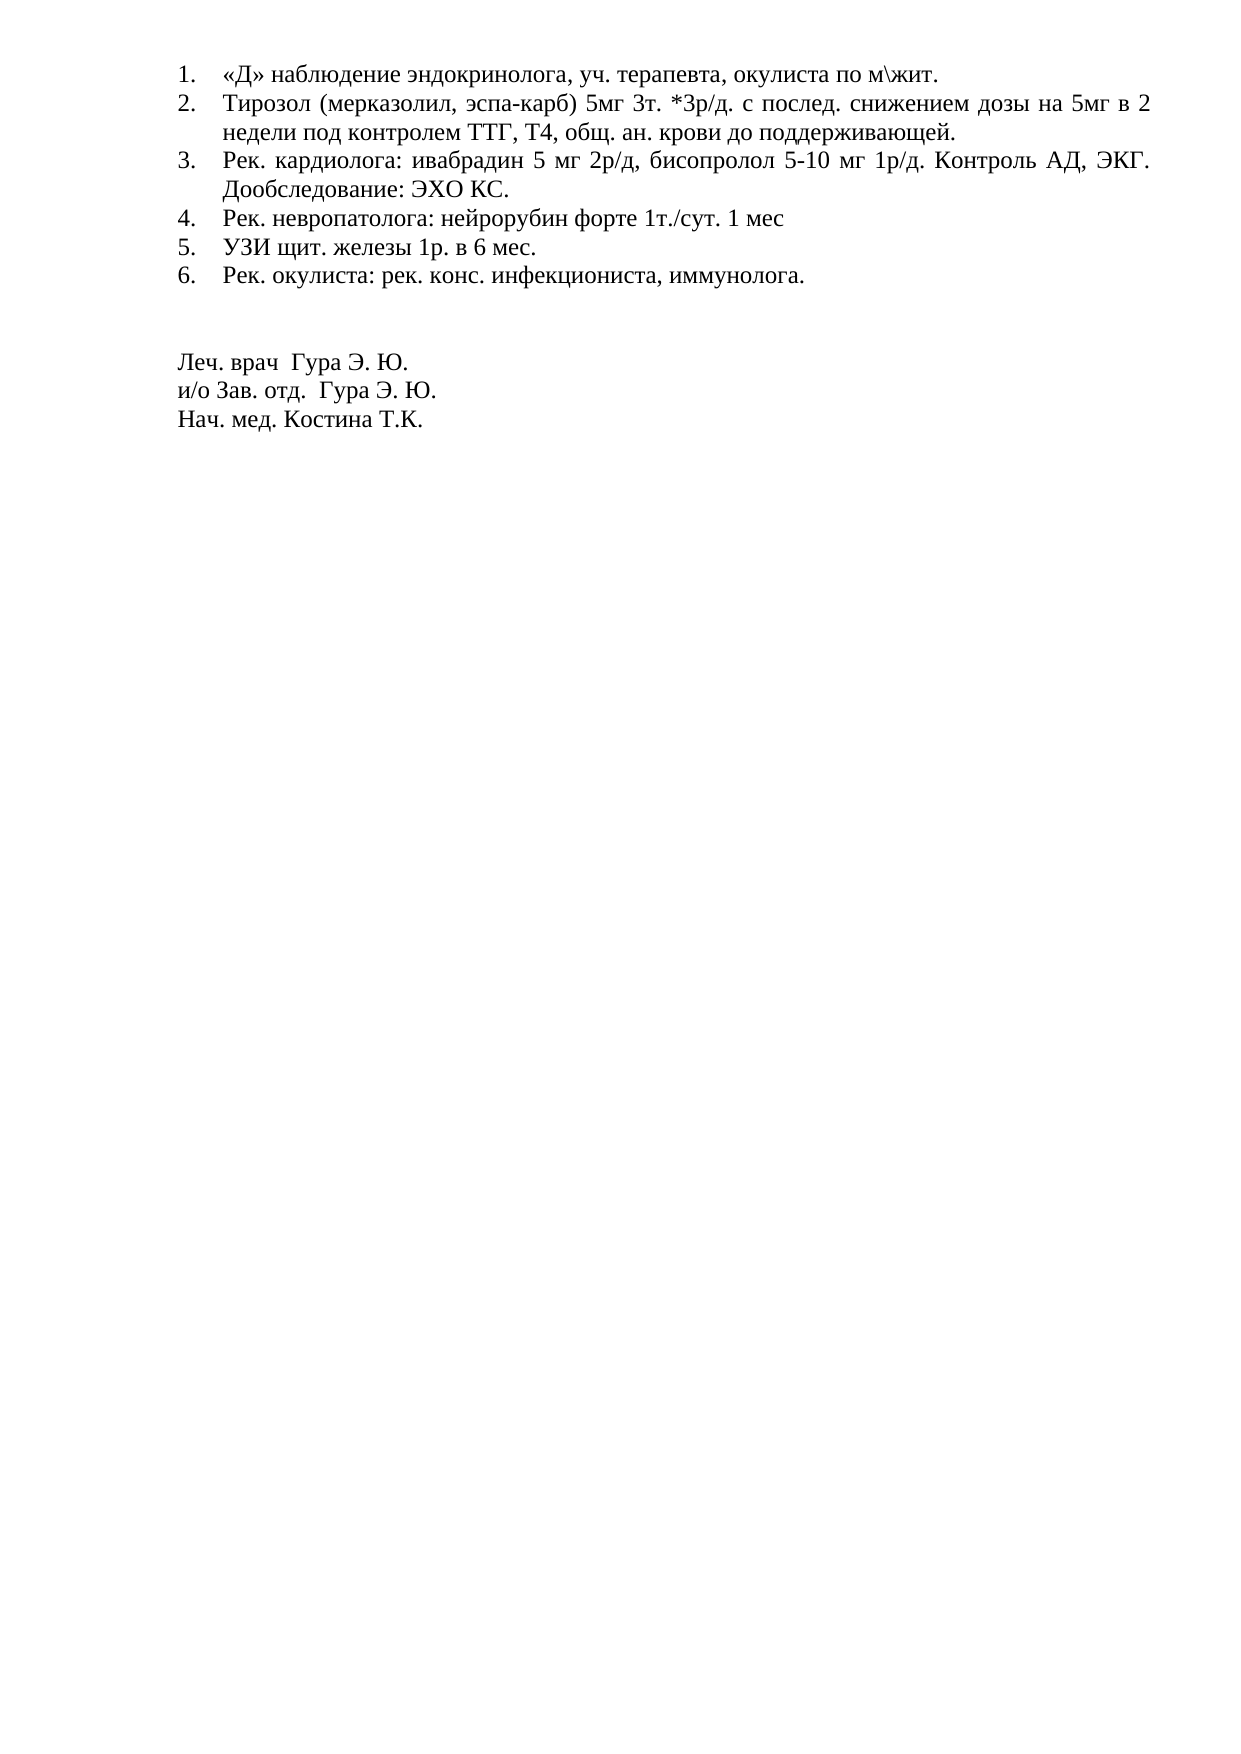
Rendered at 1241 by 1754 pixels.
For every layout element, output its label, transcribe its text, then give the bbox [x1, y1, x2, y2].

list «Д» наблюдение эндокринолога, уч. терапевта, окулиста по м\жит. [177, 59, 1152, 88]
list Рек. невропатолога: нейрорубин форте 1т./сут. 1 мес [177, 203, 1152, 232]
text Нач. мед. Костина Т.К. [177, 404, 1152, 433]
list УЗИ щит. железы 1р. в 6 мес. [177, 232, 1152, 260]
list Рек. окулиста: рек. конс. инфекциониста, иммунолога. [177, 260, 1152, 289]
list Рек. кардиолога: ивабрадин 5 мг 2р/д, бисопролол 5-10 мг 1р/д. Контроль АД, ЭКГ. Дообследование: ЭХО КС. [177, 145, 1152, 203]
text и/о Зав. отд. Гура Э. Ю. [177, 375, 1152, 404]
subtitle Леч. врач Гура Э. Ю. [177, 347, 1152, 375]
list Тирозол (мерказолил, эспа-карб) 5мг 3т. *3р/д. с послед. снижением дозы на 5мг в 2 недели под контролем ТТГ, Т4, общ. ан. крови до поддерживающей. [177, 88, 1152, 145]
